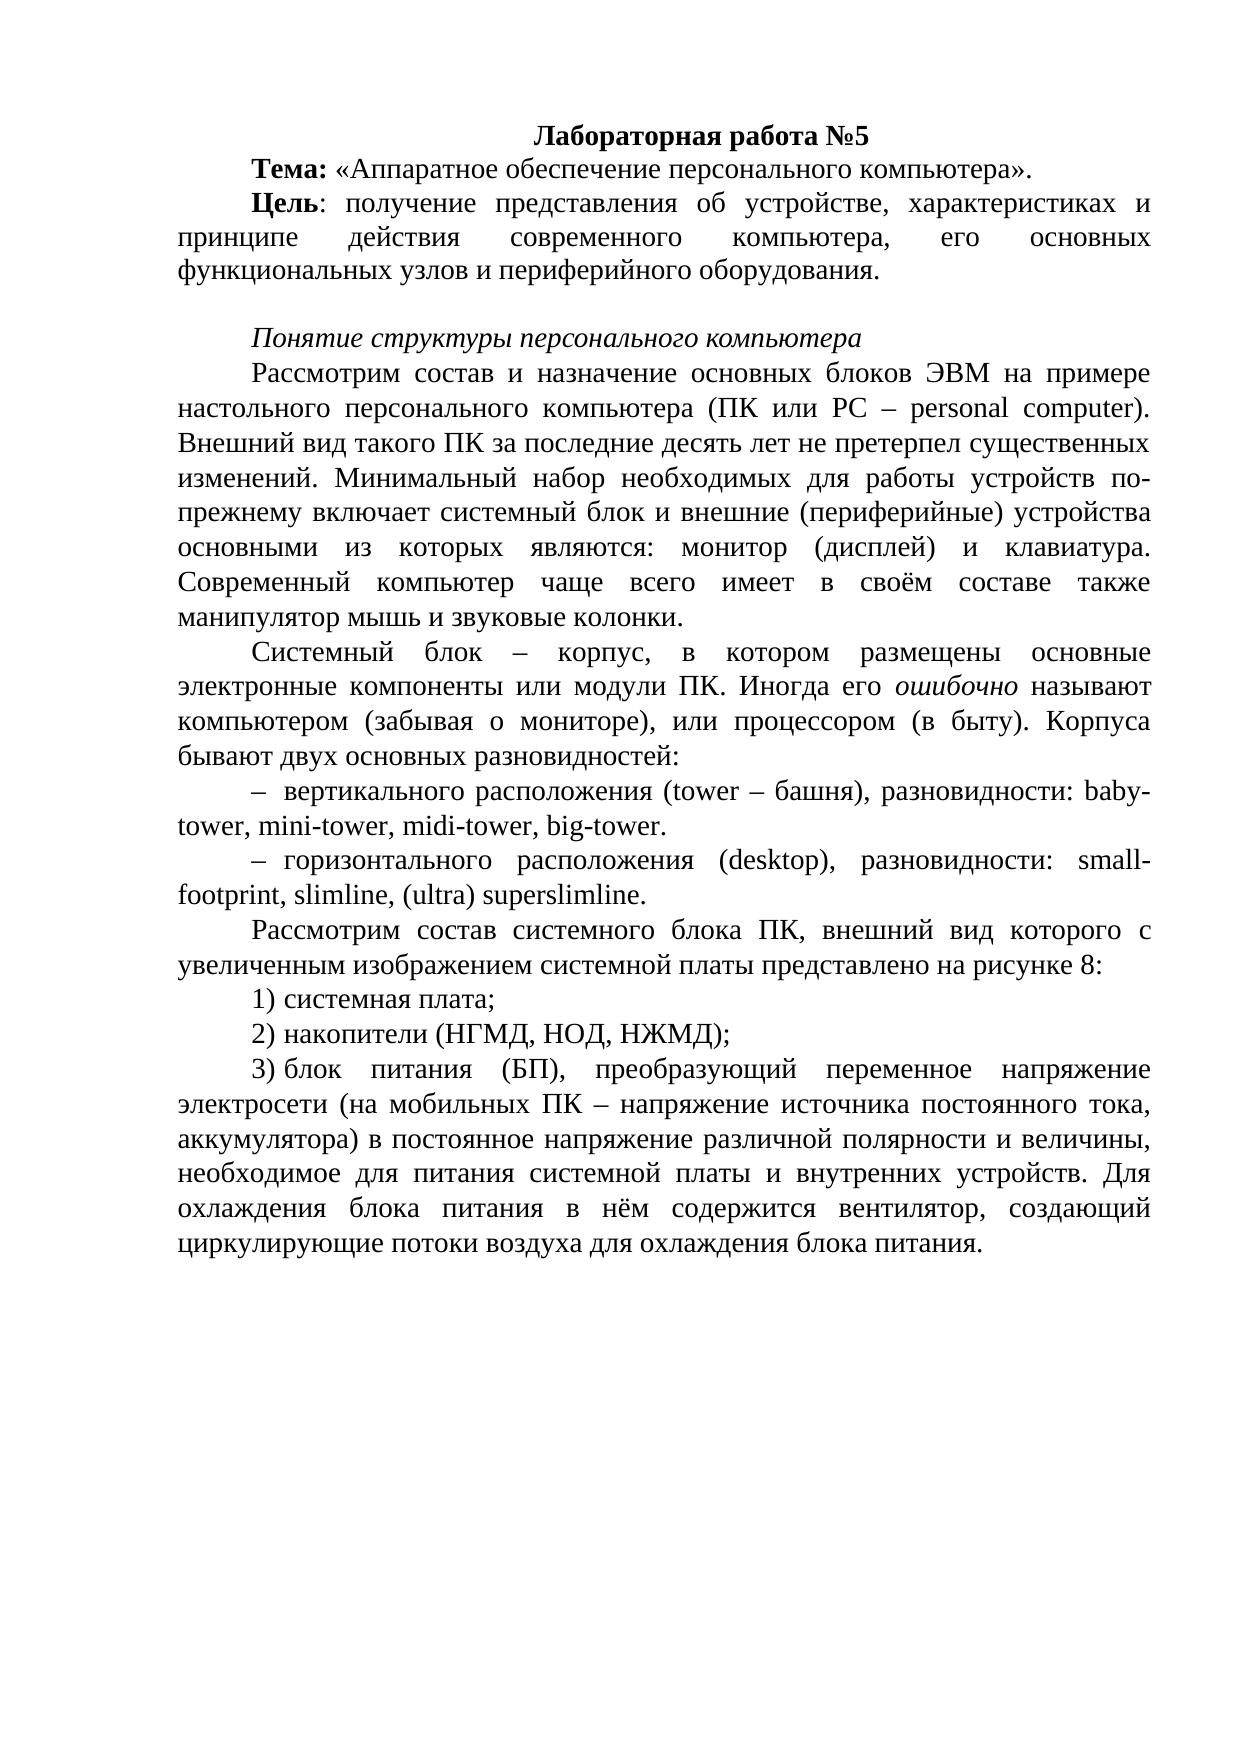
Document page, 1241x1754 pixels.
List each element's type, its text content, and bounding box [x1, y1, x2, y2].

text Системный блок – корпус, в котором размещены основные электронные компоненты или модули ПК. Иногда его ошибочно называют компьютером (забывая о мониторе), или процессором (в быту). Корпуса бывают двух основных разновидностей: [177, 634, 1152, 772]
list блок питания (БП), преобразующий переменное напряжение электросети (на мобильных ПК – напряжение источника постоянного тока, аккумулятора) в постоянное напряжение различной полярности и величины, необходимое для питания системной платы и внутренних устройств. Для охлаждения блока питания в нём содержится вентилятор, создающий циркулирующие потоки воздуха для охлаждения блока питания. [177, 1051, 1152, 1259]
list системная плата; [177, 982, 1152, 1015]
text Рассмотрим состав и назначение основных блоков ЭВМ на примере настольного персонального компьютера (ПК или PC – personal computer). Внешний вид такого ПК за последние десять лет не претерпел существенных изменений. Минимальный набор необходимых для работы устройств по-прежнему включает системный блок и внешние (периферийные) устройства основными из которых являются: монитор (дисплей) и клавиатура. Современный компьютер чаще всего имеет в своём составе также манипулятор мышь и звуковые колонки. [177, 355, 1152, 632]
list Тема: «Аппаратное обеспечение персонального компьютера». [177, 152, 1152, 185]
list вертикального расположения (tower – башня), разновидности: baby-tower, mini-tower, midi-tower, big-tower. [177, 773, 1152, 841]
text Рассмотрим состав системного блока ПК, внешний вид которого с увеличенным изображением системной платы представлено на рисунке 8: [177, 912, 1152, 980]
list горизонтального расположения (desktop), разновидности: small-footprint, slimline, (ultra) superslimline. [177, 842, 1152, 911]
list Лабораторная работа №5 [177, 118, 1152, 152]
list Цель: получение представления об устройстве, характеристиках и принципе действия современного компьютера, его основных функциональных узлов и периферийного оборудования. [177, 185, 1152, 286]
list накопители (НГМД, НОД, НЖМД); [177, 1016, 1152, 1050]
subtitle Понятие структуры персонального компьютера [177, 321, 1152, 354]
